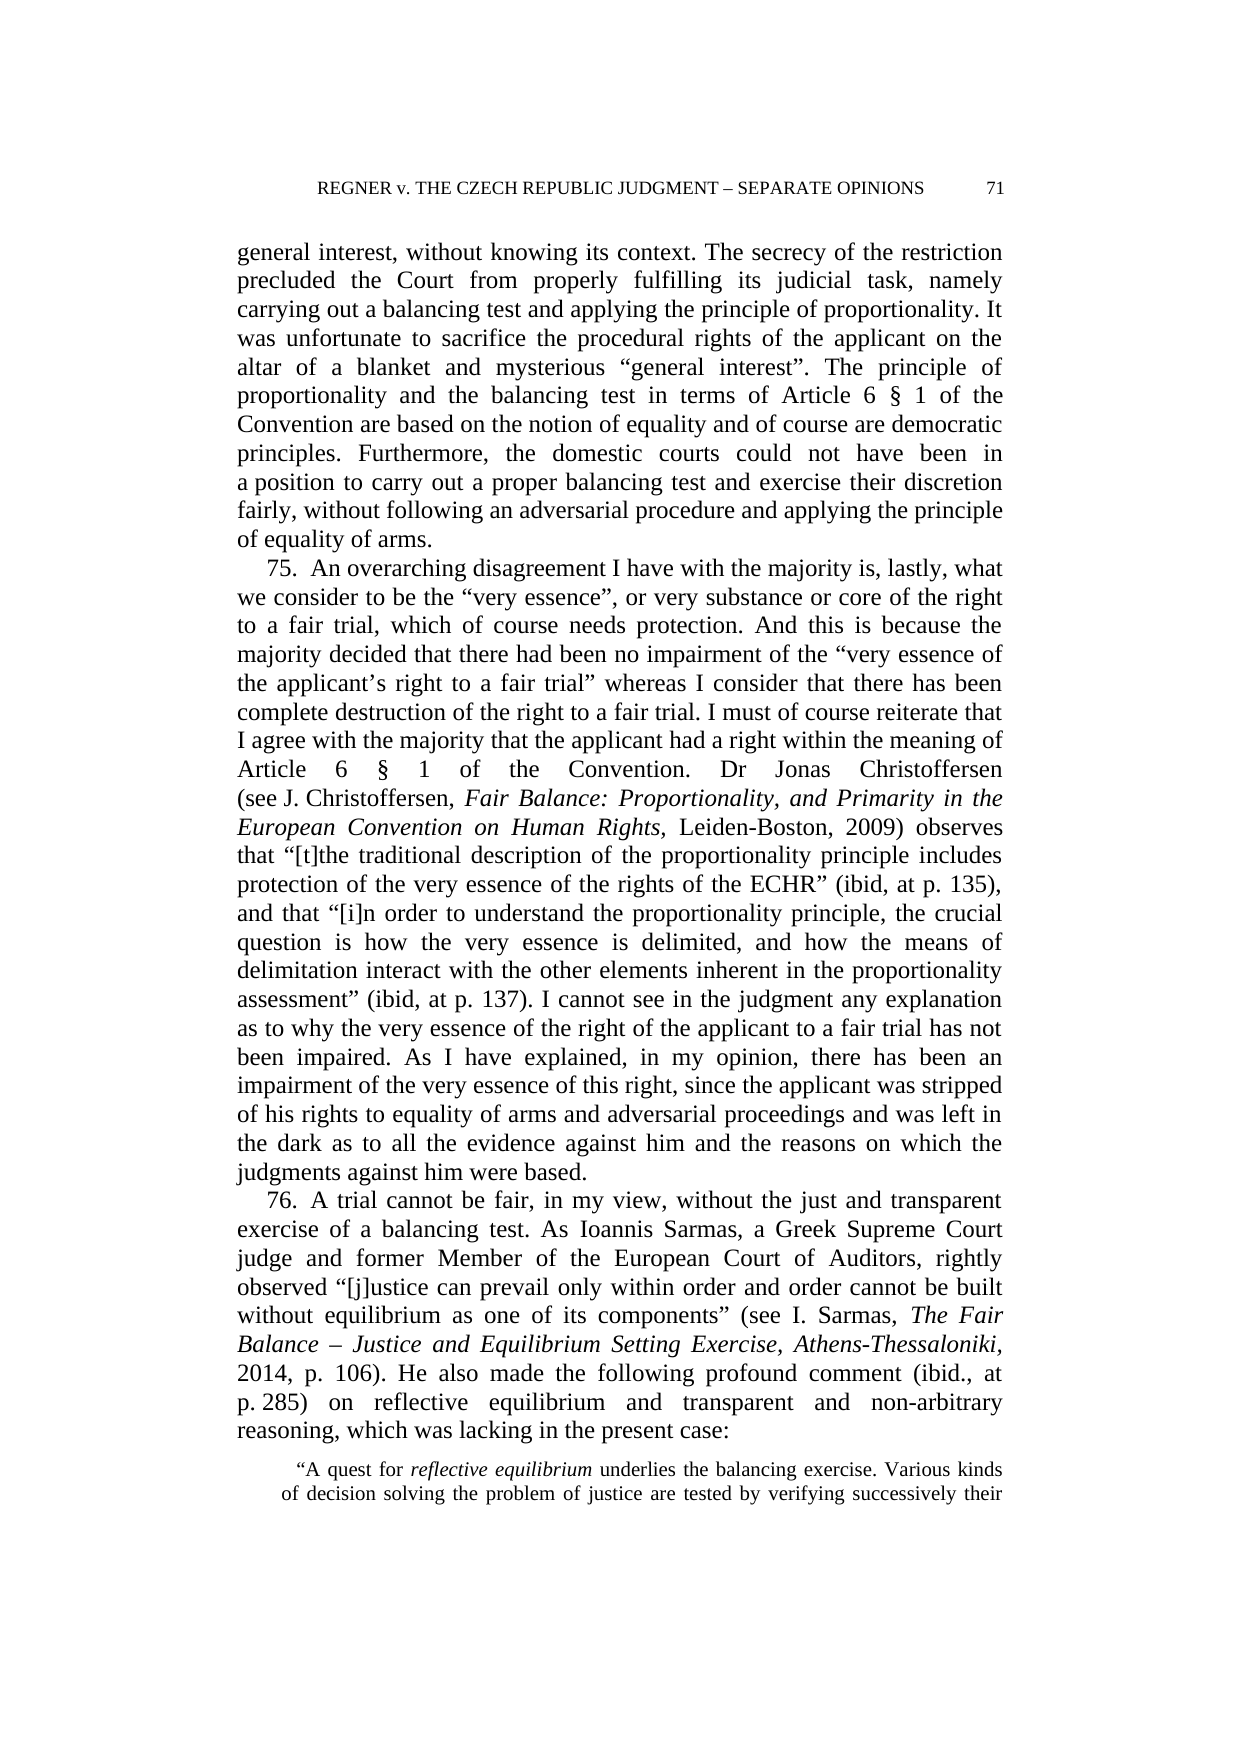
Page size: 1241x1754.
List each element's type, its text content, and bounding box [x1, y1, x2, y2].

text 76. A trial cannot be fair, in my view, without the just and transparent exercise of a balancing test. As Ioannis Sarmas, a Greek Supreme Court judge and former Member of the European Court of Auditors, rightly observed “[j]ustice can prevail only within order and order cannot be built without equilibrium as one of its components” (see I. Sarmas, The Fair Balance – Justice and Equilibrium Setting Exercise, Athens-Thessaloniki, 2014, p. 106). He also made the following profound comment (ibid., at p. 285) on reflective equilibrium and transparent and non-arbitrary reasoning, which was lacking in the present case: [237, 1186, 1003, 1444]
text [281, 1457, 1003, 1505]
text 75. An overarching disagreement I have with the majority is, lastly, what we consider to be the “very essence”, or very substance or core of the right to a fair trial, which of course needs protection. And this is because the majority decided that there had been no impairment of the “very essence of the applicant’s right to a fair trial” whereas I consider that there has been complete destruction of the right to a fair trial. I must of course reiterate that I agree with the majority that the applicant had a right within the meaning of Article 6 § 1 of the Convention. Dr Jonas Christoffersen (see J. Christoffersen, Fair Balance: Proportionality, and Primarity in the European Convention on Human Rights, Leiden-Boston, 2009) observes that “[t]the traditional description of the proportionality principle includes protection of the very essence of the rights of the ECHR” (ibid, at p. 135), and that “[i]n order to understand the proportionality principle, the crucial question is how the very essence is delimited, and how the means of delimitation interact with the other elements inherent in the proportionality assessment” (ibid, at p. 137). I cannot see in the judgment any explanation as to why the very essence of the right of the applicant to a fair trial has not been impaired. As I have explained, in my opinion, there has been an impairment of the very essence of this right, since the applicant was stripped of his rights to equality of arms and adversarial proceedings and was left in the dark as to all the evidence against him and the reasons on which the judgments against him were based. [237, 553, 1003, 1186]
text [237, 237, 1003, 553]
